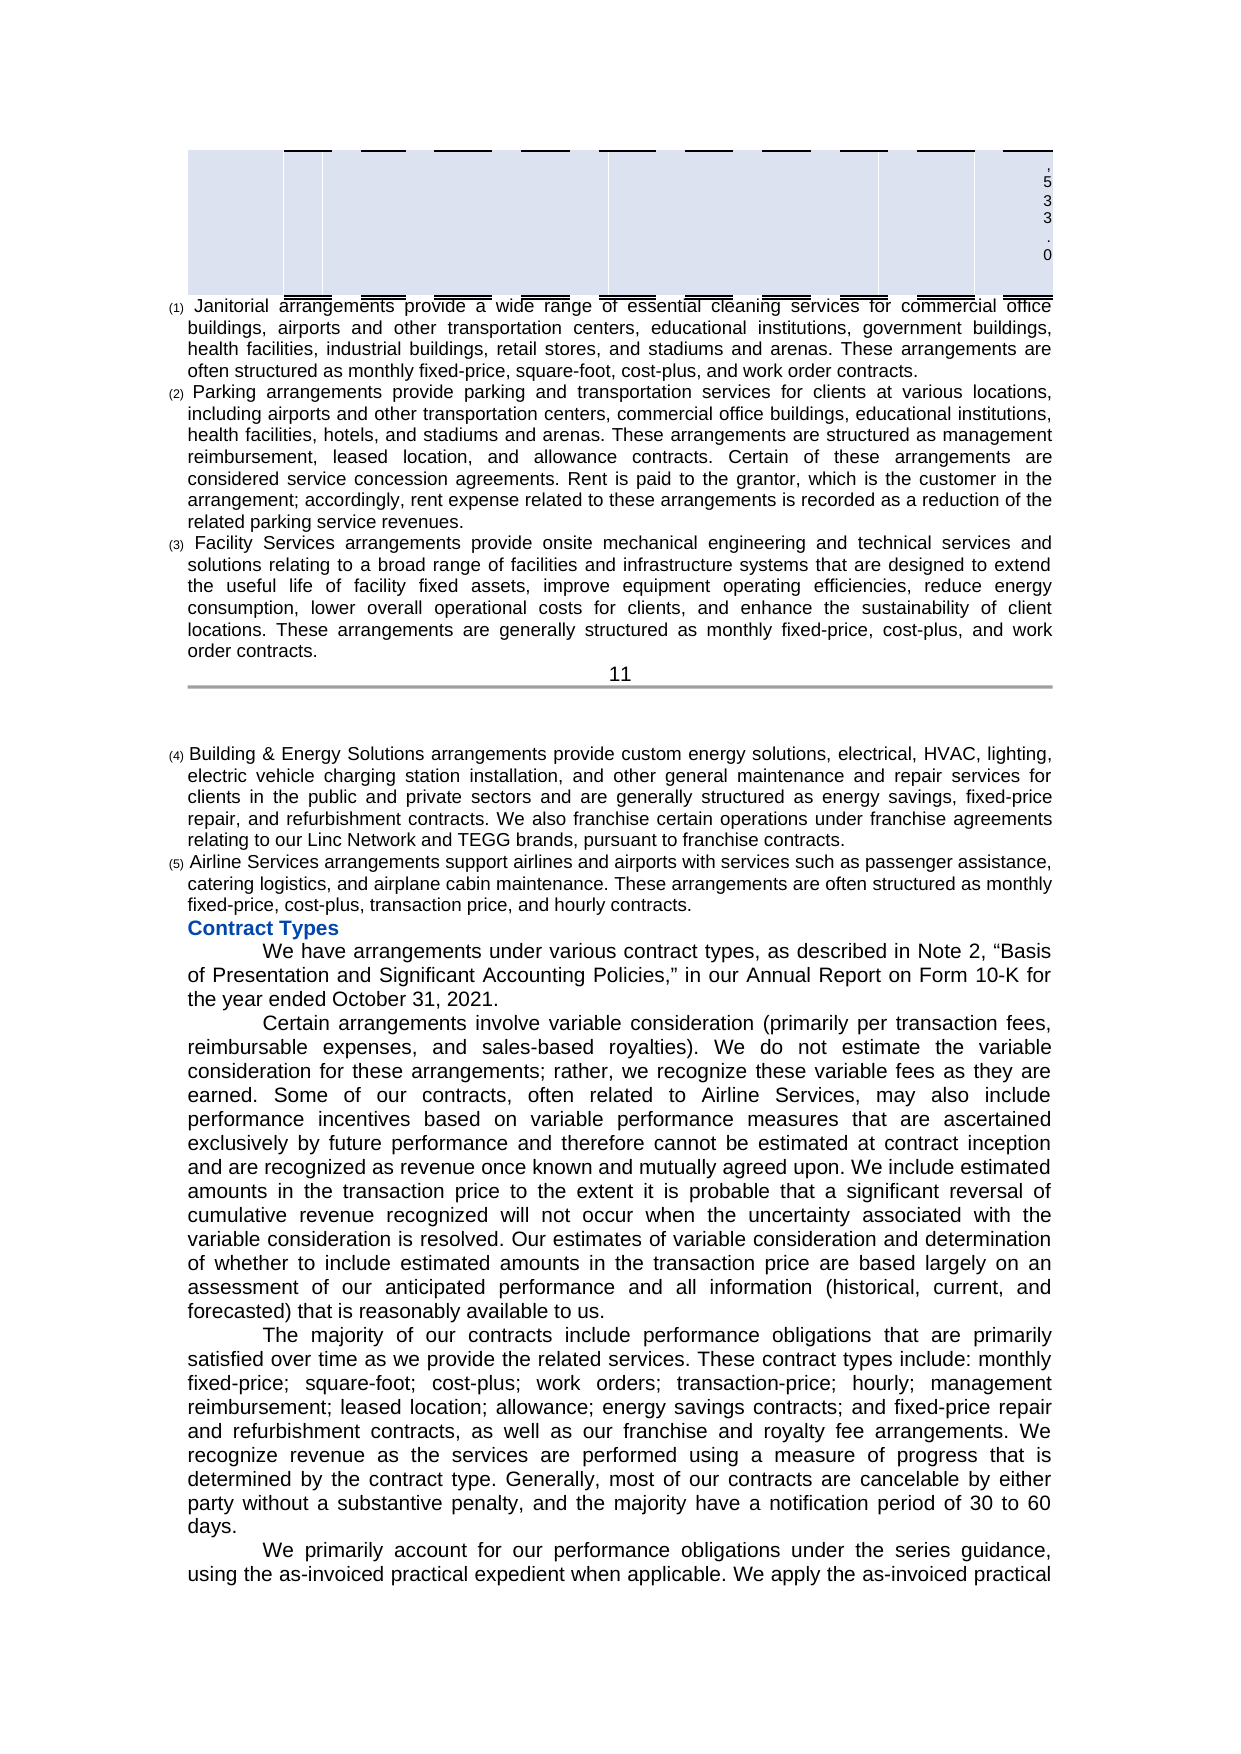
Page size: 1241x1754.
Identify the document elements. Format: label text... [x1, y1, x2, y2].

text The majority of our contracts include performance obligations that are primarily satisfied over time as we provide the related services. These contract types include: monthly fixed-price; square-foot; cost-plus; work orders; transaction-price; hourly; management reimbursement; leased location; allowance; energy savings contracts; and fixed-price repair and refurbishment contracts, as well as our franchise and royalty fee arrangements. We recognize revenue as the services are performed using a measure of progress that is determined by the contract type. Generally, most of our contracts are cancelable by either party without a substantive penalty, and the majority have a notification period of 30 to 60 days. [187, 1323, 1053, 1538]
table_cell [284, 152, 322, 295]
text (1) Janitorial arrangements provide a wide range of essential cleaning services for commercial office buildings, airports and other transportation centers, educational institutions, government buildings, health facilities, industrial buildings, retail stores, and stadiums and arenas. These arrangements are often structured as monthly fixed-price, square-foot, cost-plus, and work order contracts. [169, 295, 1053, 381]
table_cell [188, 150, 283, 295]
text Contract Types [187, 915, 1053, 939]
text 11 [187, 661, 1053, 685]
text Certain arrangements involve variable consideration (primarily per transaction fees, reimbursable expenses, and sales-based royalties). We do not estimate the variable consideration for these arrangements; rather, we recognize these variable fees as they are earned. Some of our contracts, often related to Airline Services, may also include performance incentives based on variable performance measures that are ascertained exclusively by future performance and therefore cannot be estimated at contract inception and are recognized as revenue once known and mutually agreed upon. We include estimated amounts in the transaction price to the extent it is probable that a significant reversal of cumulative revenue recognized will not occur when the uncertainty associated with the variable consideration is resolved. Our estimates of variable consideration and determination of whether to include estimated amounts in the transaction price are based largely on an assessment of our anticipated performance and all information (historical, current, and forecasted) that is reasonably available to us. [187, 1011, 1053, 1323]
text (3) Facility Services arrangements provide onsite mechanical engineering and technical services and solutions relating to a broad range of facilities and infrastructure systems that are designed to extend the useful life of facility fixed assets, improve equipment operating efficiencies, reduce energy consumption, lower overall operational costs for clients, and enhance the sustainability of client locations. These arrangements are generally structured as monthly fixed-price, cost-plus, and work order contracts. [169, 532, 1053, 661]
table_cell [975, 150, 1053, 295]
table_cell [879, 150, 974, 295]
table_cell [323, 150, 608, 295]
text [187, 1538, 1053, 1586]
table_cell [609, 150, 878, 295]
text We have arrangements under various contract types, as described in Note 2, “Basis of Presentation and Significant Accounting Policies,” in our Annual Report on Form 10-K for the year ended October 31, 2021. [187, 939, 1053, 1011]
text (5) Airline Services arrangements support airlines and airports with services such as passenger assistance, catering logistics, and airplane cabin maintenance. These arrangements are often structured as monthly fixed-price, cost-plus, transaction price, and hourly contracts. [169, 851, 1053, 915]
text (2) Parking arrangements provide parking and transportation services for clients at various locations, including airports and other transportation centers, commercial office buildings, educational institutions, health facilities, hotels, and stadiums and arenas. These arrangements are structured as management reimbursement, leased location, and allowance contracts. Certain of these arrangements are considered service concession agreements. Rent is paid to the grantor, which is the customer in the arrangement; accordingly, rent expense related to these arrangements is recorded as a reduction of the related parking service revenues. [169, 381, 1053, 532]
text (4) Building & Energy Solutions arrangements provide custom energy solutions, electrical, HVAC, lighting, electric vehicle charging station installation, and other general maintenance and repair services for clients in the public and private sectors and are generally structured as energy savings, fixed-price repair, and refurbishment contracts. We also franchise certain operations under franchise agreements relating to our Linc Network and TEGG brands, pursuant to franchise contracts. [169, 743, 1053, 851]
